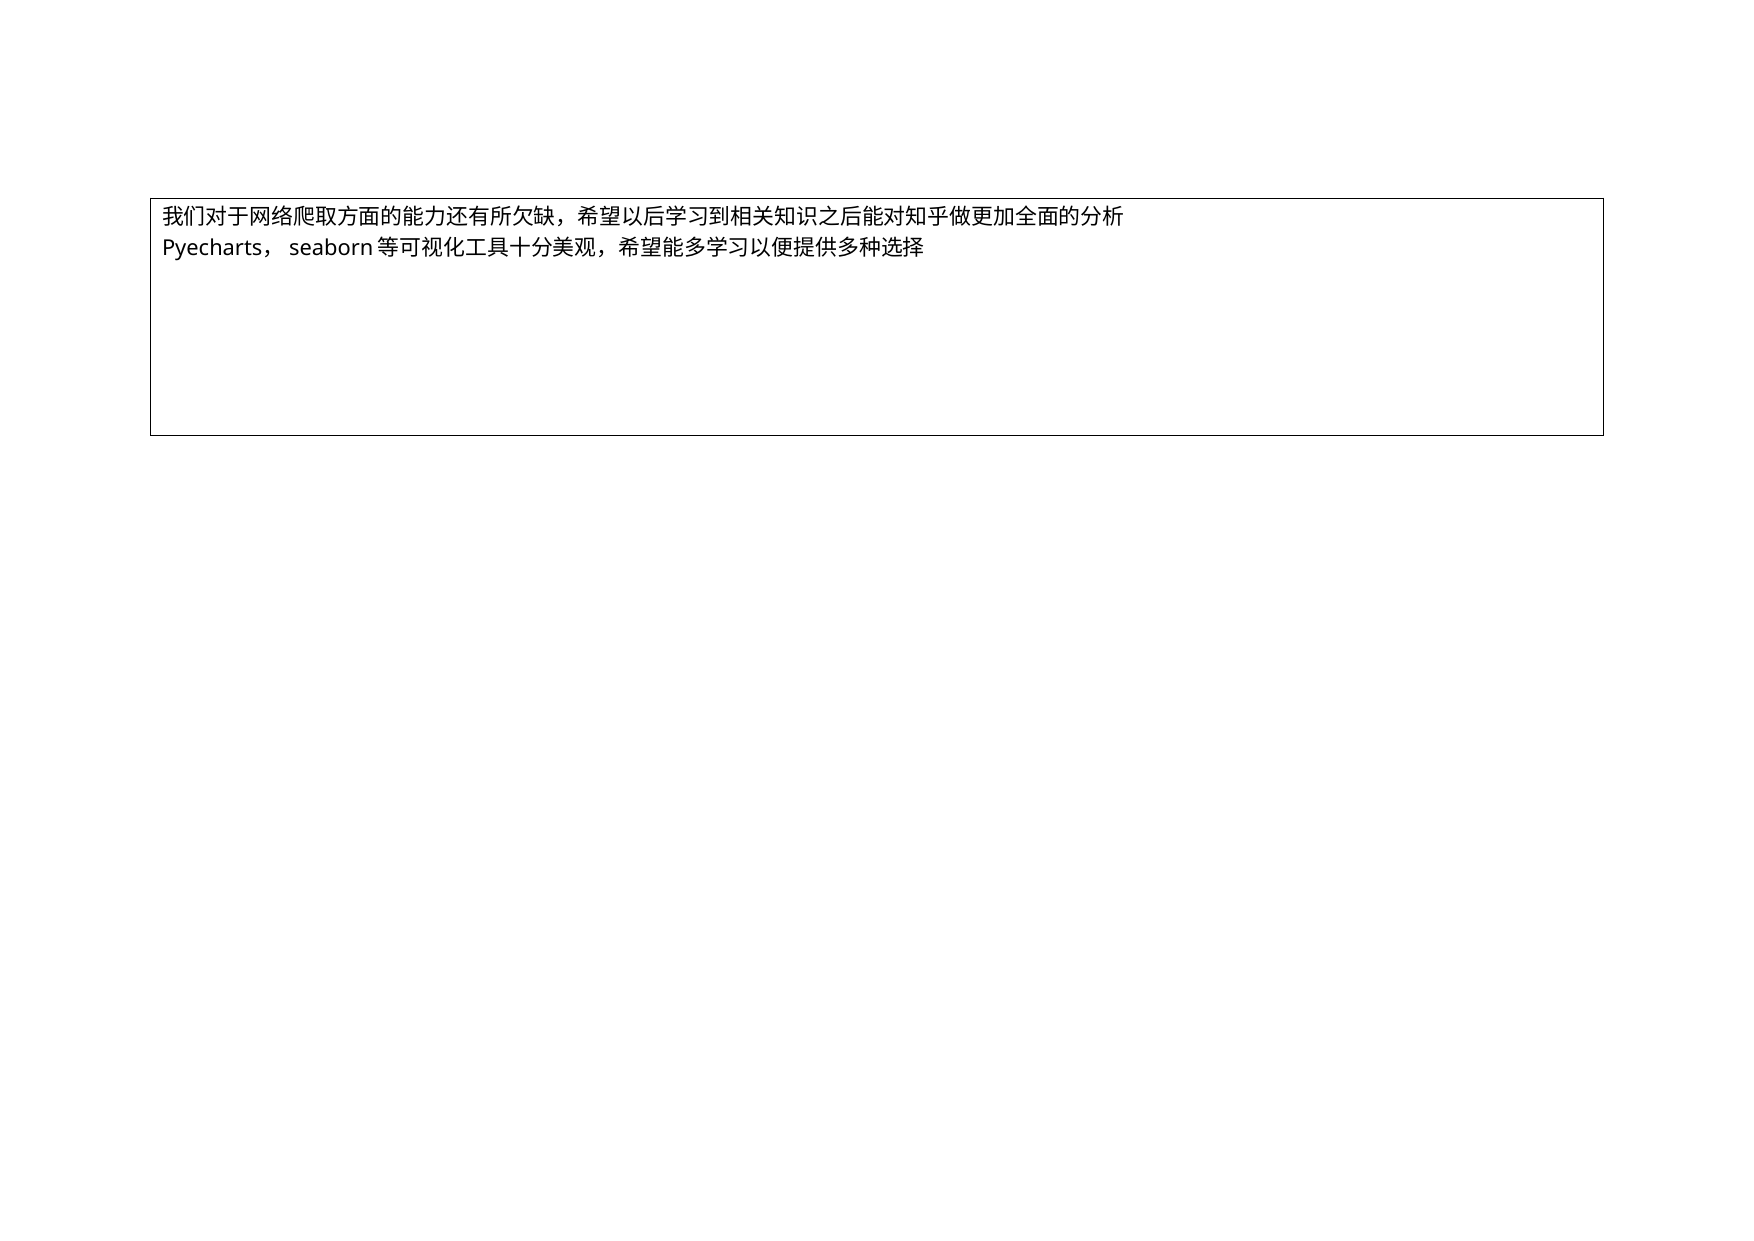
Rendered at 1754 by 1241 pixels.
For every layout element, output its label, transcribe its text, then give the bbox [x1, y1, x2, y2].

table_header 我们对于网络爬取方面的能力还有所欠缺，希望以后学习到相关知识之后能对知乎做更加全面的分析 Pyecharts， seaborn等可视化工具十分美观，希望能多学习以便提供多种选择 [151, 199, 1603, 435]
